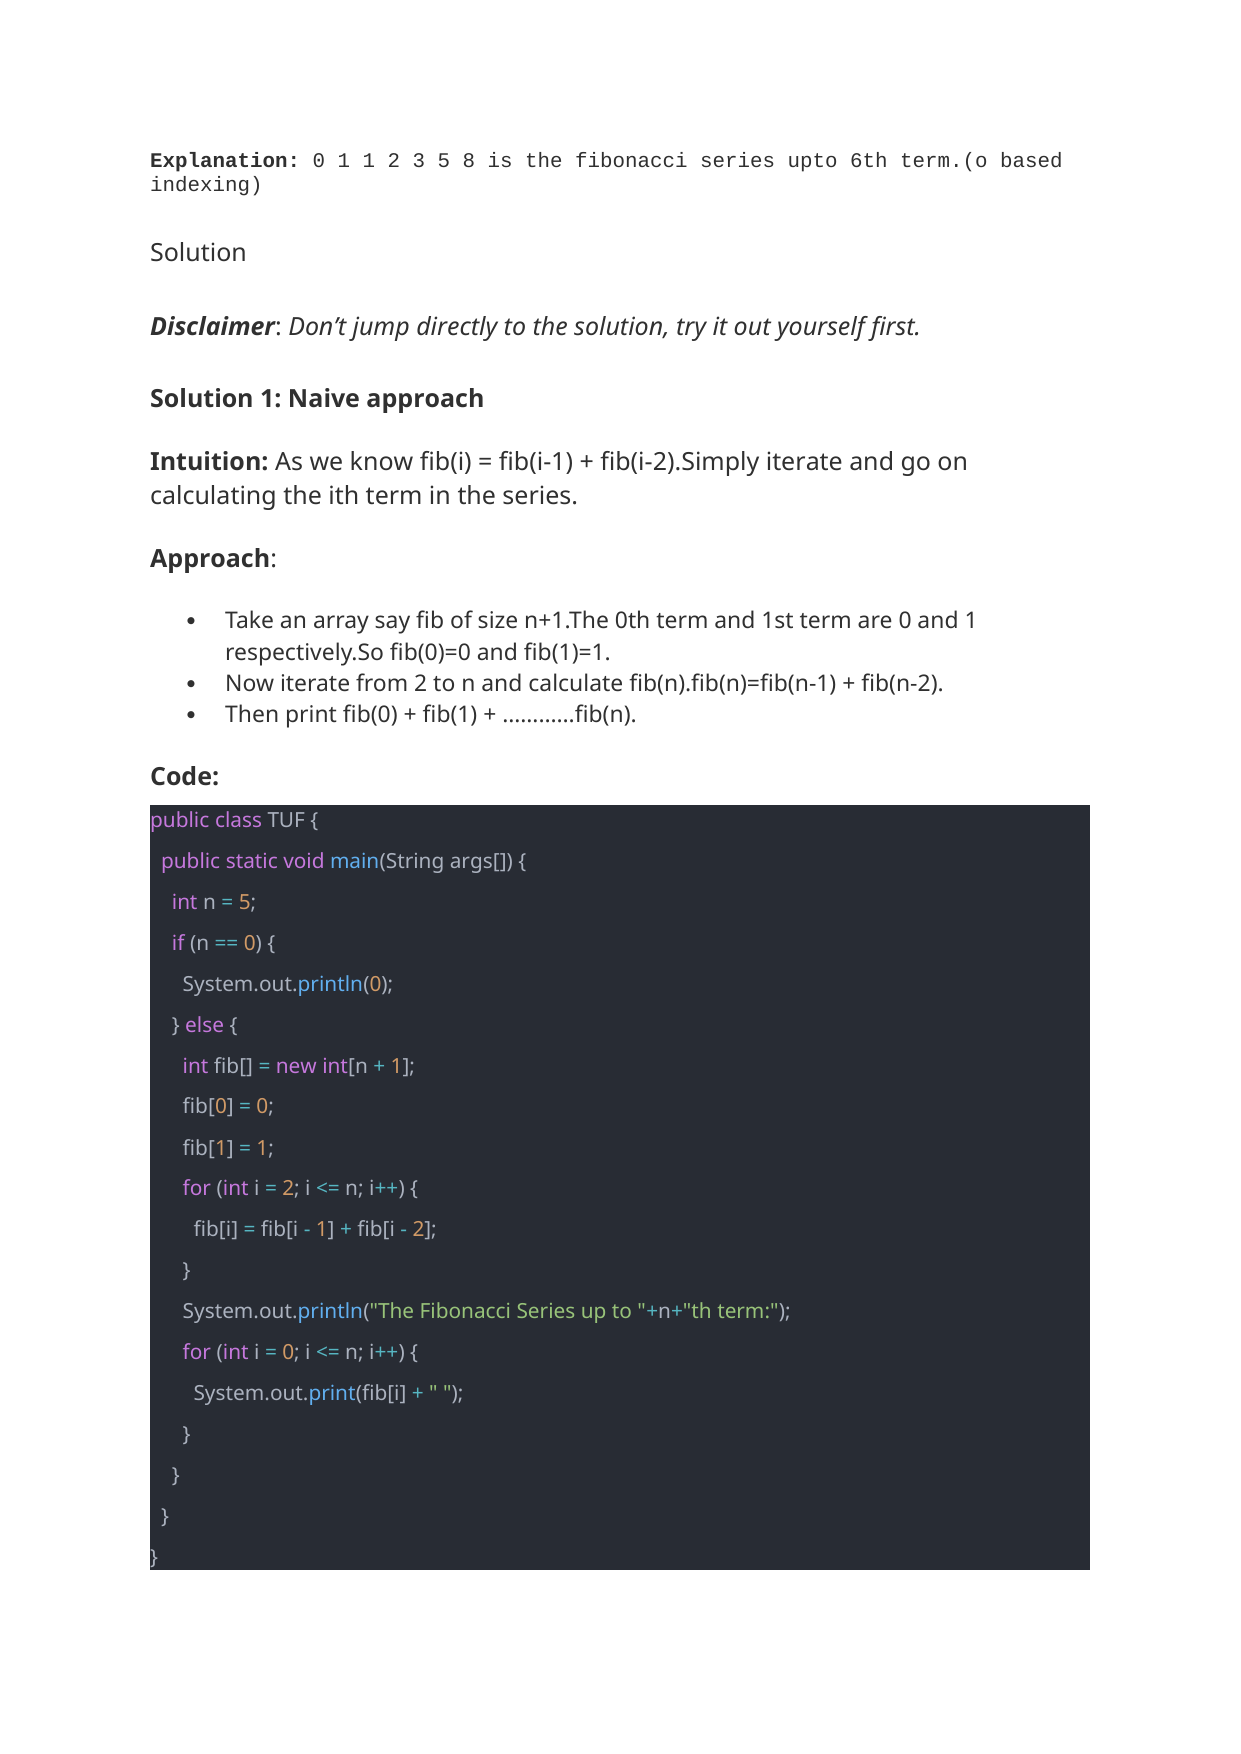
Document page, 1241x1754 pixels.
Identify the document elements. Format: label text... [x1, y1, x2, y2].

text Approach: [150, 541, 1090, 575]
text public class TUF { [150, 805, 1090, 833]
text for (int i = 2; i <= n; i++) { [150, 1173, 1090, 1202]
text for (int i = 0; i <= n; i++) { [150, 1337, 1090, 1366]
text } else { [150, 1010, 1090, 1038]
text Explanation: 0 1 1 2 3 5 8 is the fibonacci series upto 6th term.(o based indexing) [150, 150, 1090, 197]
text System.out.println("The Fibonacci Series up to "+n+"th term:"); [150, 1296, 1090, 1325]
list Take an array say fib of size n+1.The 0th term and 1st term are 0 and 1 respectively.So fib(0)=0 and fib(1)=1. [187, 604, 1090, 667]
text int n = 5; [150, 887, 1090, 915]
text } [150, 1419, 1090, 1448]
list Now iterate from 2 to n and calculate fib(n).fib(n)=fib(n-1) + fib(n-2). [187, 667, 1090, 698]
text System.out.println(0); [150, 969, 1090, 997]
list Then print fib(0) + fib(1) + …………fib(n). [187, 698, 1090, 729]
text Intuition: As we know fib(i) = fib(i-1) + fib(i-2).Simply iterate and go on calculating the ith term in the series. [150, 444, 1090, 512]
text int fib[] = new int[n + 1]; [150, 1051, 1090, 1079]
text } [150, 1542, 1090, 1570]
text } [150, 1255, 1090, 1284]
subtitle Solution [150, 235, 1090, 269]
text } [150, 1501, 1090, 1529]
text fib[1] = 1; [150, 1133, 1090, 1161]
text public static void main(String args[]) { [150, 846, 1090, 874]
text System.out.print(fib[i] + " "); [150, 1378, 1090, 1407]
text Solution 1: Naive approach [150, 381, 1090, 415]
text Code: [150, 758, 1090, 793]
text fib[0] = 0; [150, 1092, 1090, 1120]
text if (n == 0) { [150, 928, 1090, 956]
text Disclaimer: Don’t jump directly to the solution, try it out yourself first. [150, 309, 1090, 343]
text fib[i] = fib[i - 1] + fib[i - 2]; [150, 1214, 1090, 1243]
text } [150, 1460, 1090, 1488]
